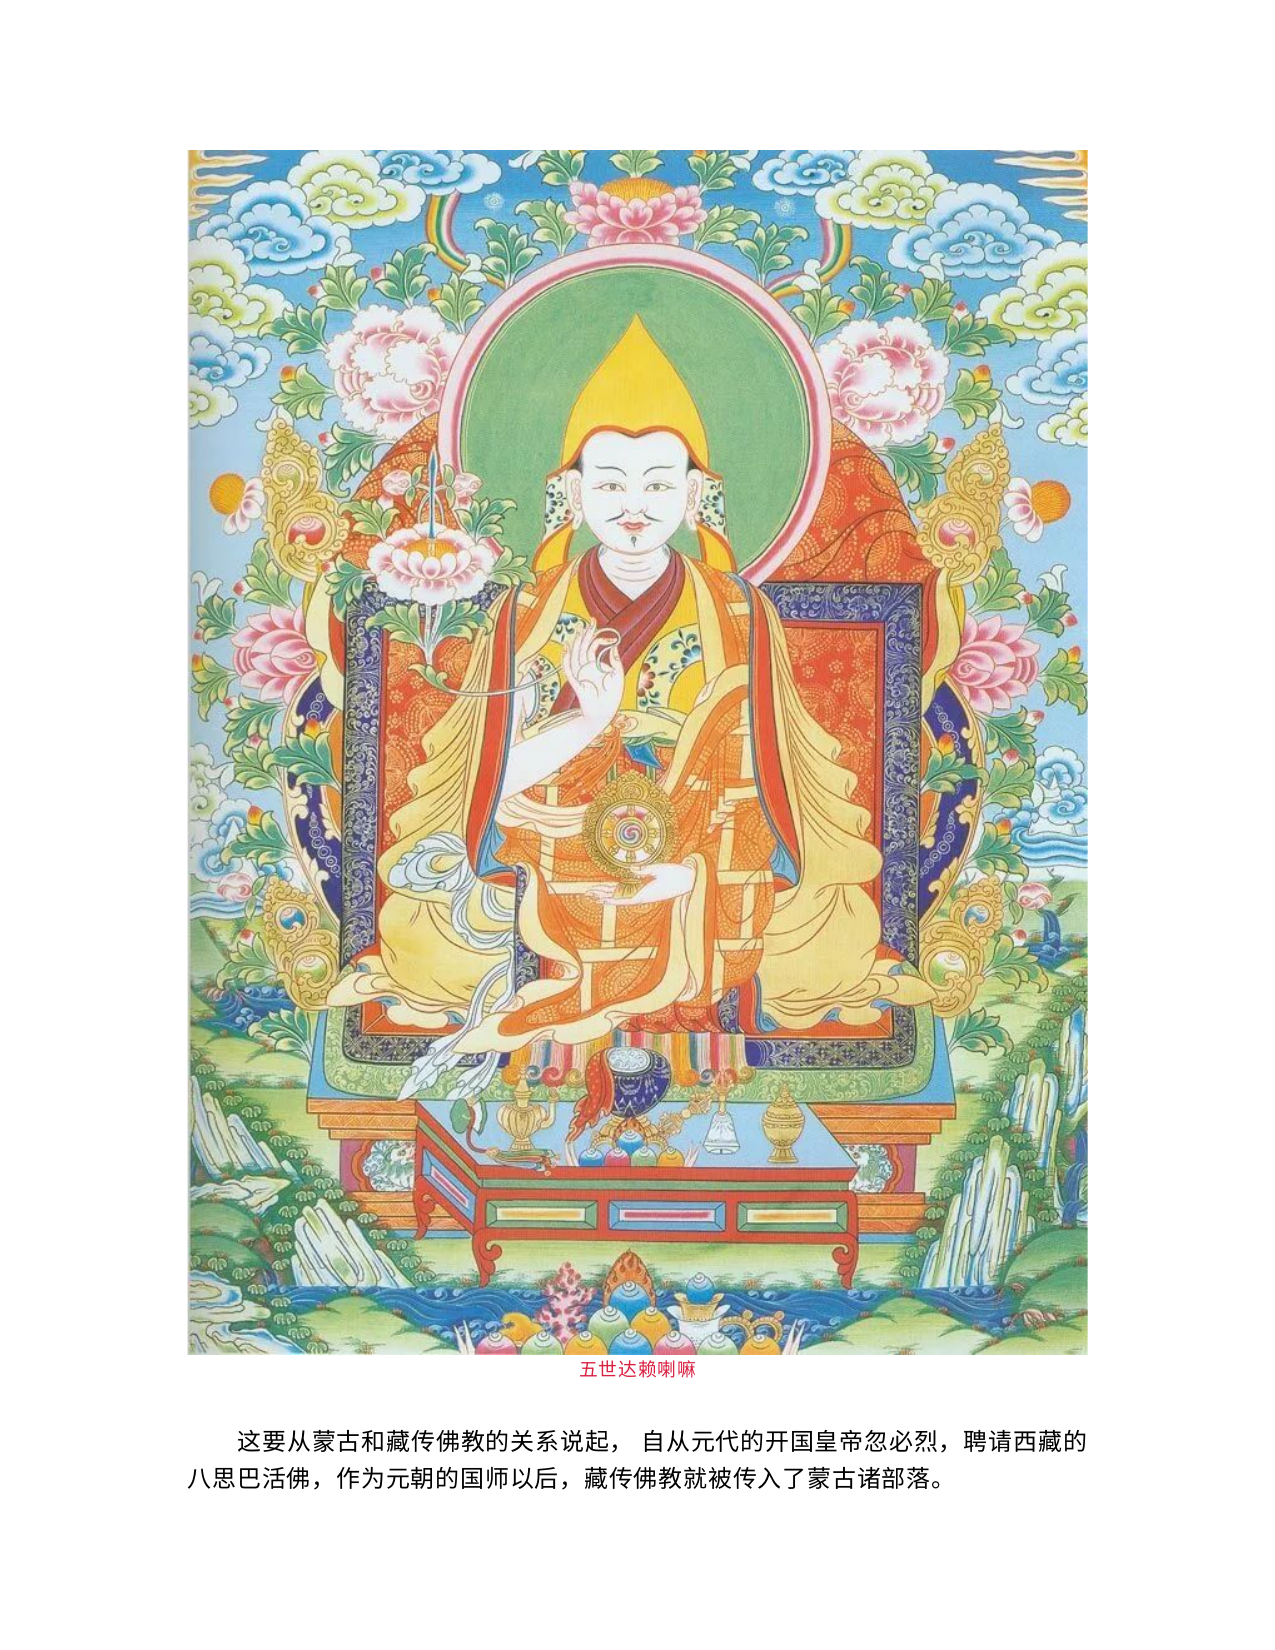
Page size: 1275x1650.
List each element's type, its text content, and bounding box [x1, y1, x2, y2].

picture [187, 150, 1088, 1355]
text 这要从蒙古和藏传佛教的关系说起， 自从元代的开国皇帝忽必烈，聘请西藏的八思巴活佛，作为元朝的国师以后，藏传佛教就被传入了蒙古诸部落。 [187, 1420, 1087, 1495]
text 五世达赖喇嘛 [187, 1355, 1087, 1382]
